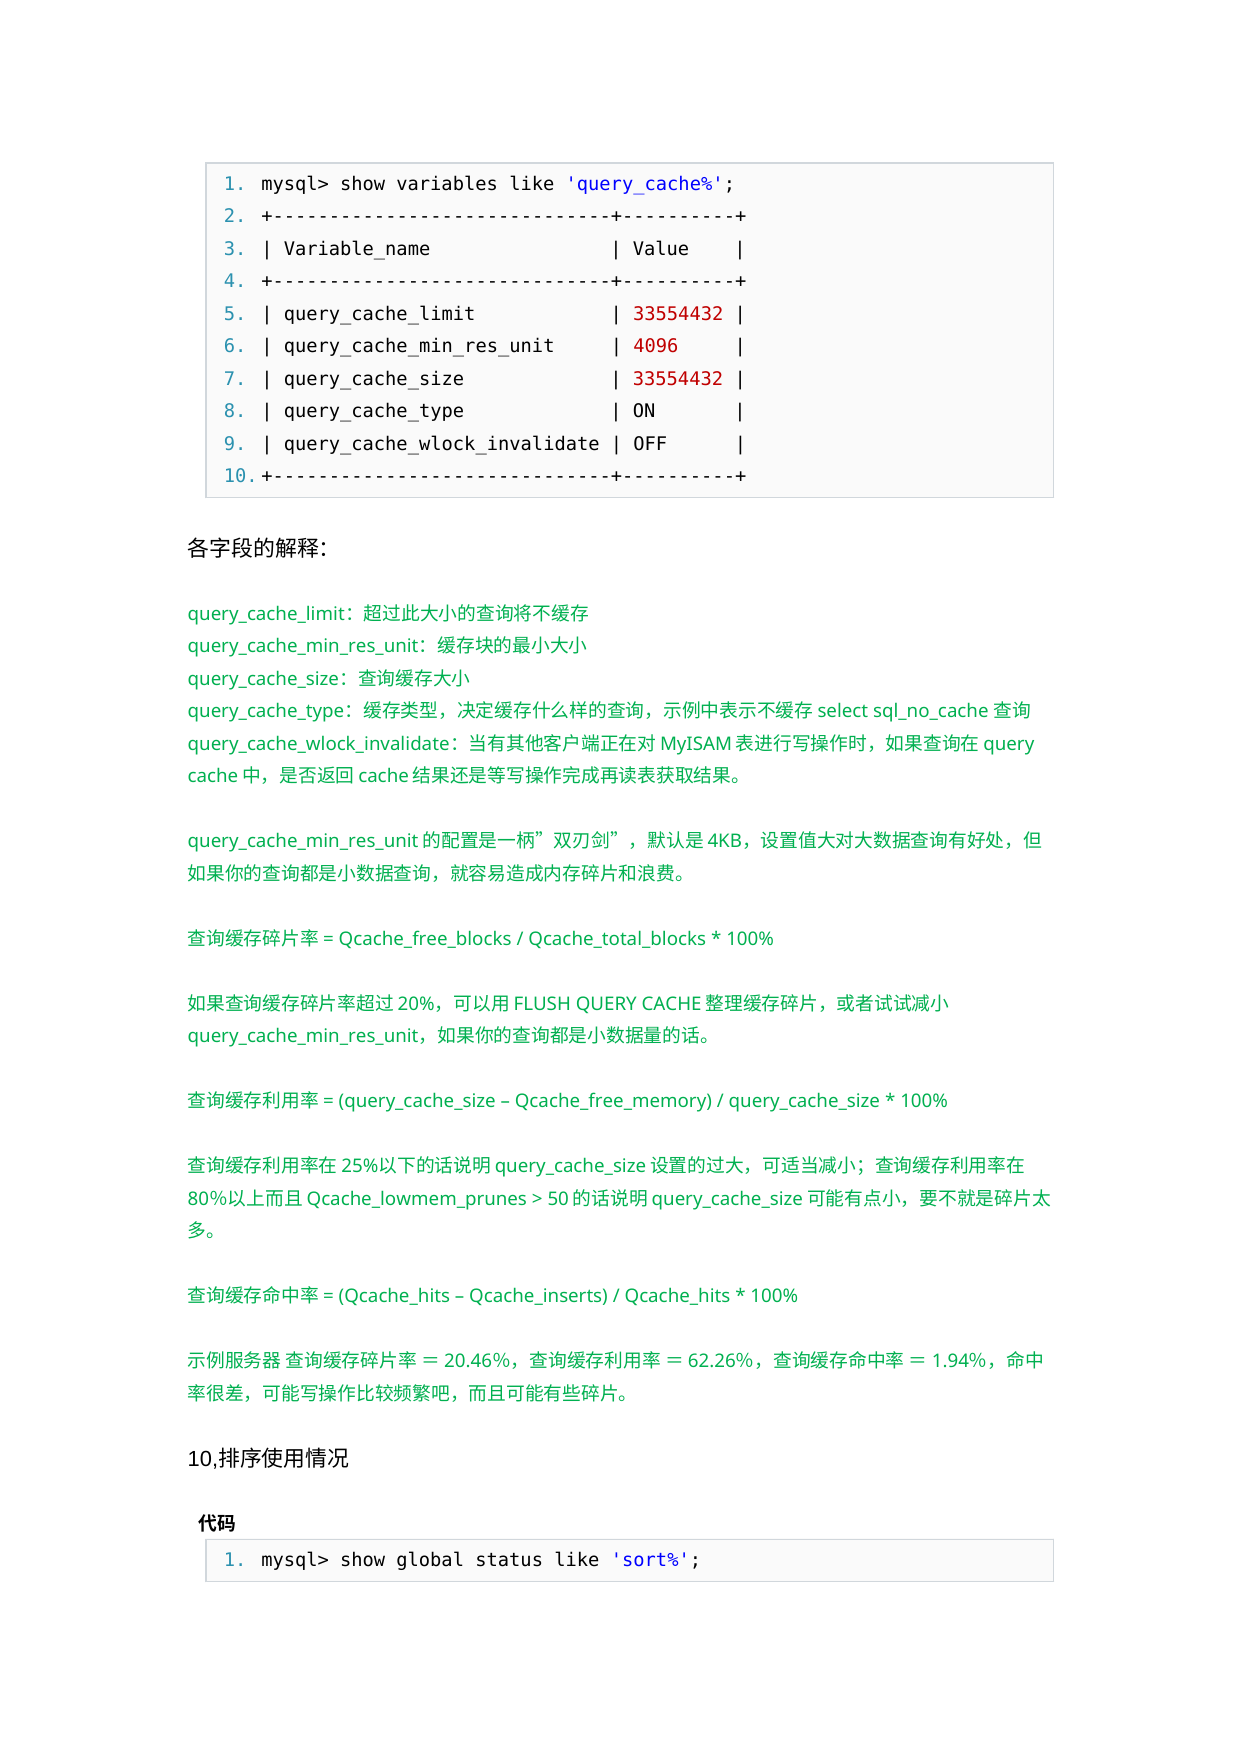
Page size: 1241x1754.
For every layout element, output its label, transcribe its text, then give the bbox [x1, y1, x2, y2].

list | query_cache_min_res_unit | 4096 | [207, 324, 1053, 357]
list +------------------------------+----------+ [207, 194, 1053, 227]
list | query_cache_type | ON | [207, 389, 1053, 422]
list mysql> show global status like 'sort%'; [207, 1540, 1053, 1581]
list | query_cache_size | 33554432 | [207, 357, 1053, 389]
text 各字段的解释： query_cache_limit：超过此大小的查询将不缓存 query_cache_min_res_unit：缓存块的最小大小 query_cache_size：查询缓存大小 query_cache_type：缓存类型，决定缓存什么样的查询，示例中表示不缓存 select sql_no_cache 查询 query_cache_wlock_invalidate：当有其他客户端正在对MyISAM表进行写操作时，如果查询在query cache中，是否返回cache结果还是等写操作完成再读表获取结果。 query_cache_min_res_unit的配置是一柄”双刃剑”，默认是4KB，设置值大对大数据查询有好处，但如果你的查询都是小数据查询，就容易造成内存碎片和浪费。 查询缓存碎片率 = Qcache_free_blocks / Qcache_total_blocks * 100% 如果查询缓存碎片率超过20%，可以用FLUSH QUERY CACHE整理缓存碎片，或者试试减小query_cache_min_res_unit，如果你的查询都是小数据量的话。 查询缓存利用率 = (query_cache_size – Qcache_free_memory) / query_cache_size * 100% 查询缓存利用率在25%以下的话说明query_cache_size设置的过大，可适当减小；查询缓存利用率在80％以上而且Qcache_lowmem_prunes > 50的话说明query_cache_size可能有点小，要不就是碎片太多。 查询缓存命中率 = (Qcache_hits – Qcache_inserts) / Qcache_hits * 100% 示例服务器 查询缓存碎片率 ＝ 20.46％，查询缓存利用率 ＝ 62.26％，查询缓存命中率 ＝ 1.94％，命中率很差，可能写操作比较频繁吧，而且可能有些碎片。 10,排序使用情况 [187, 498, 1053, 1506]
list +------------------------------+----------+ [207, 259, 1053, 292]
text 代码 [187, 1506, 1053, 1538]
list | Variable_name | Value | [207, 227, 1053, 259]
list +------------------------------+----------+ [207, 454, 1053, 497]
list mysql> show variables like 'query_cache%'; [207, 164, 1053, 194]
list | query_cache_wlock_invalidate | OFF | [207, 422, 1053, 454]
list | query_cache_limit | 33554432 | [207, 292, 1053, 324]
